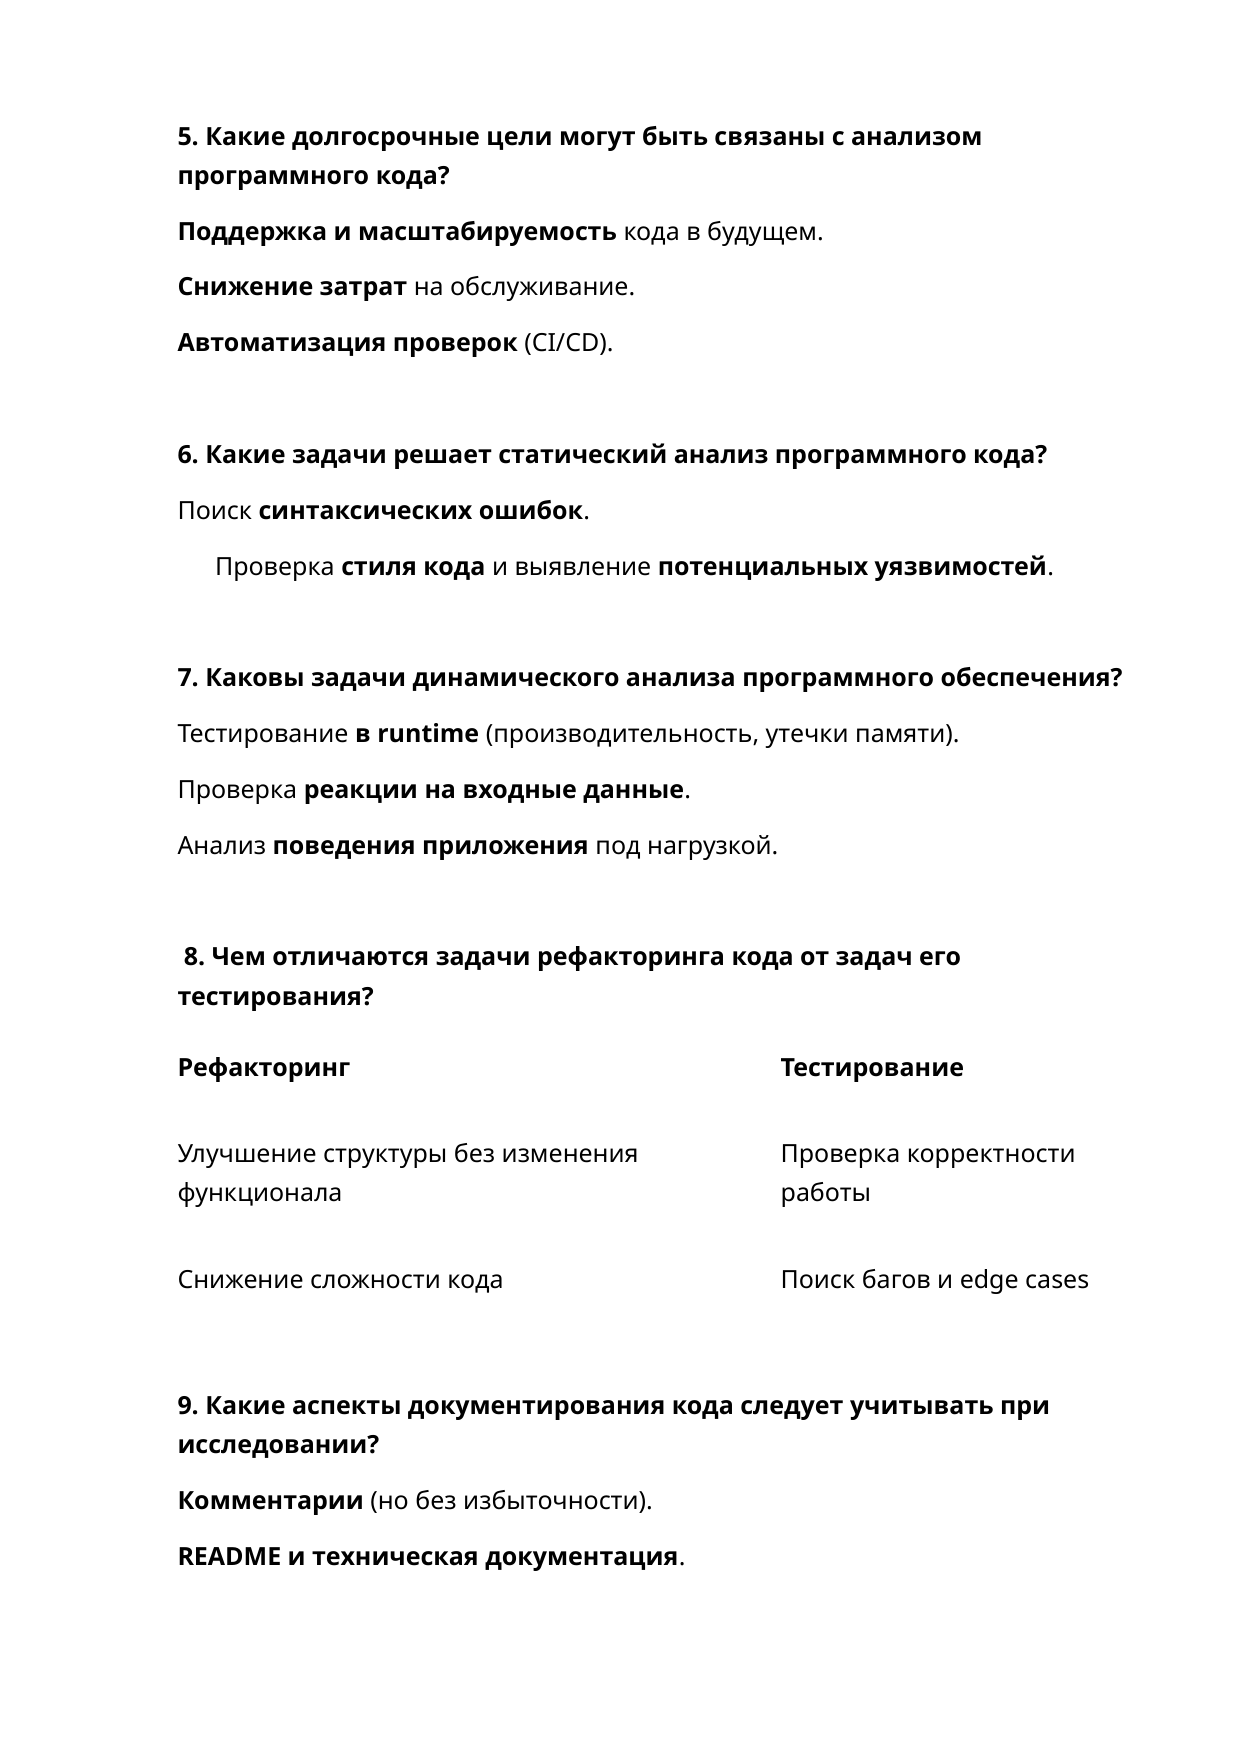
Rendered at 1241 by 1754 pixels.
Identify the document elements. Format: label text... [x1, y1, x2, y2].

table_cell Проверка корректности работы [765, 1120, 1152, 1246]
text Поддержка и масштабируемость кода в будущем. [177, 213, 1152, 247]
text Проверка реакции на входные данные. [177, 771, 1152, 806]
text Тестирование в runtime (производительность, утечки памяти). [177, 716, 1152, 750]
table_cell Поиск багов и edge cases [765, 1246, 1152, 1332]
text README и техническая документация. [177, 1538, 1152, 1573]
text 7. Каковы задачи динамического анализа программного обеспечения? [177, 660, 1152, 694]
text 8. Чем отличаются задачи рефакторинга кода от задач его тестирования? [177, 939, 1152, 1012]
table_cell Улучшение структуры без изменения функционала [177, 1120, 765, 1246]
text 6. Какие задачи решает статический анализ программного кода? [177, 436, 1152, 471]
text 9. Какие аспекты документирования кода следует учитывать при исследовании? [177, 1388, 1152, 1461]
text Комментарии (но без избыточности). [177, 1483, 1152, 1517]
table_header Рефакторинг [177, 1034, 765, 1120]
text Автоматизация проверок (CI/CD). [177, 325, 1152, 359]
text Поиск синтаксических ошибок. [177, 492, 1152, 526]
text 5. Какие долгосрочные цели могут быть связаны с анализом программного кода? [177, 118, 1152, 191]
table_cell Снижение сложности кода [177, 1246, 765, 1332]
table_header Тестирование [765, 1034, 1152, 1120]
text Анализ поведения приложения под нагрузкой. [177, 827, 1152, 861]
text Снижение затрат на обслуживание. [177, 269, 1152, 303]
text Проверка стиля кода и выявление потенциальных уязвимостей. [215, 548, 1152, 582]
